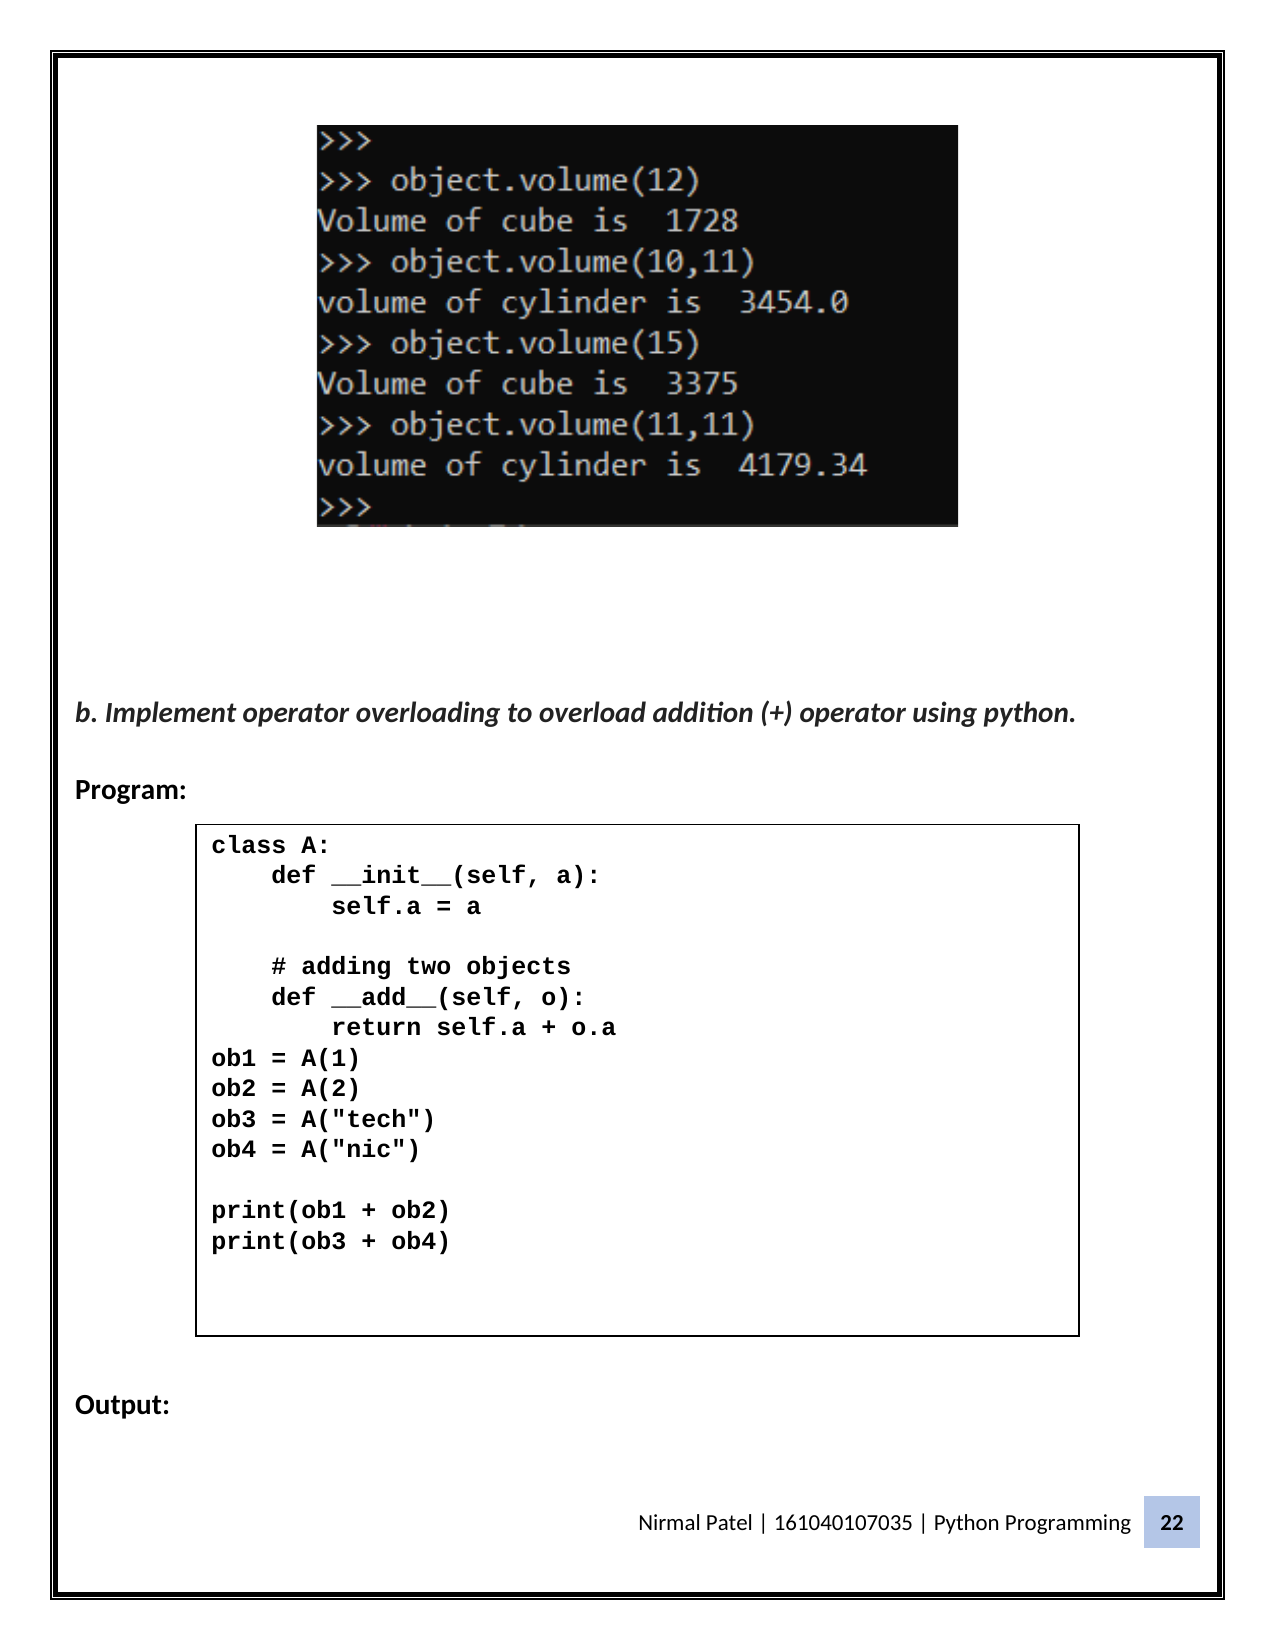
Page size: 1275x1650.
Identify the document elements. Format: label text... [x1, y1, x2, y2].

picture [316, 125, 959, 527]
text b. Implement operator overloading to overload addition (+) operator using python. [75, 694, 1200, 730]
text Output: [75, 1386, 1200, 1421]
text Program: [75, 771, 1200, 806]
